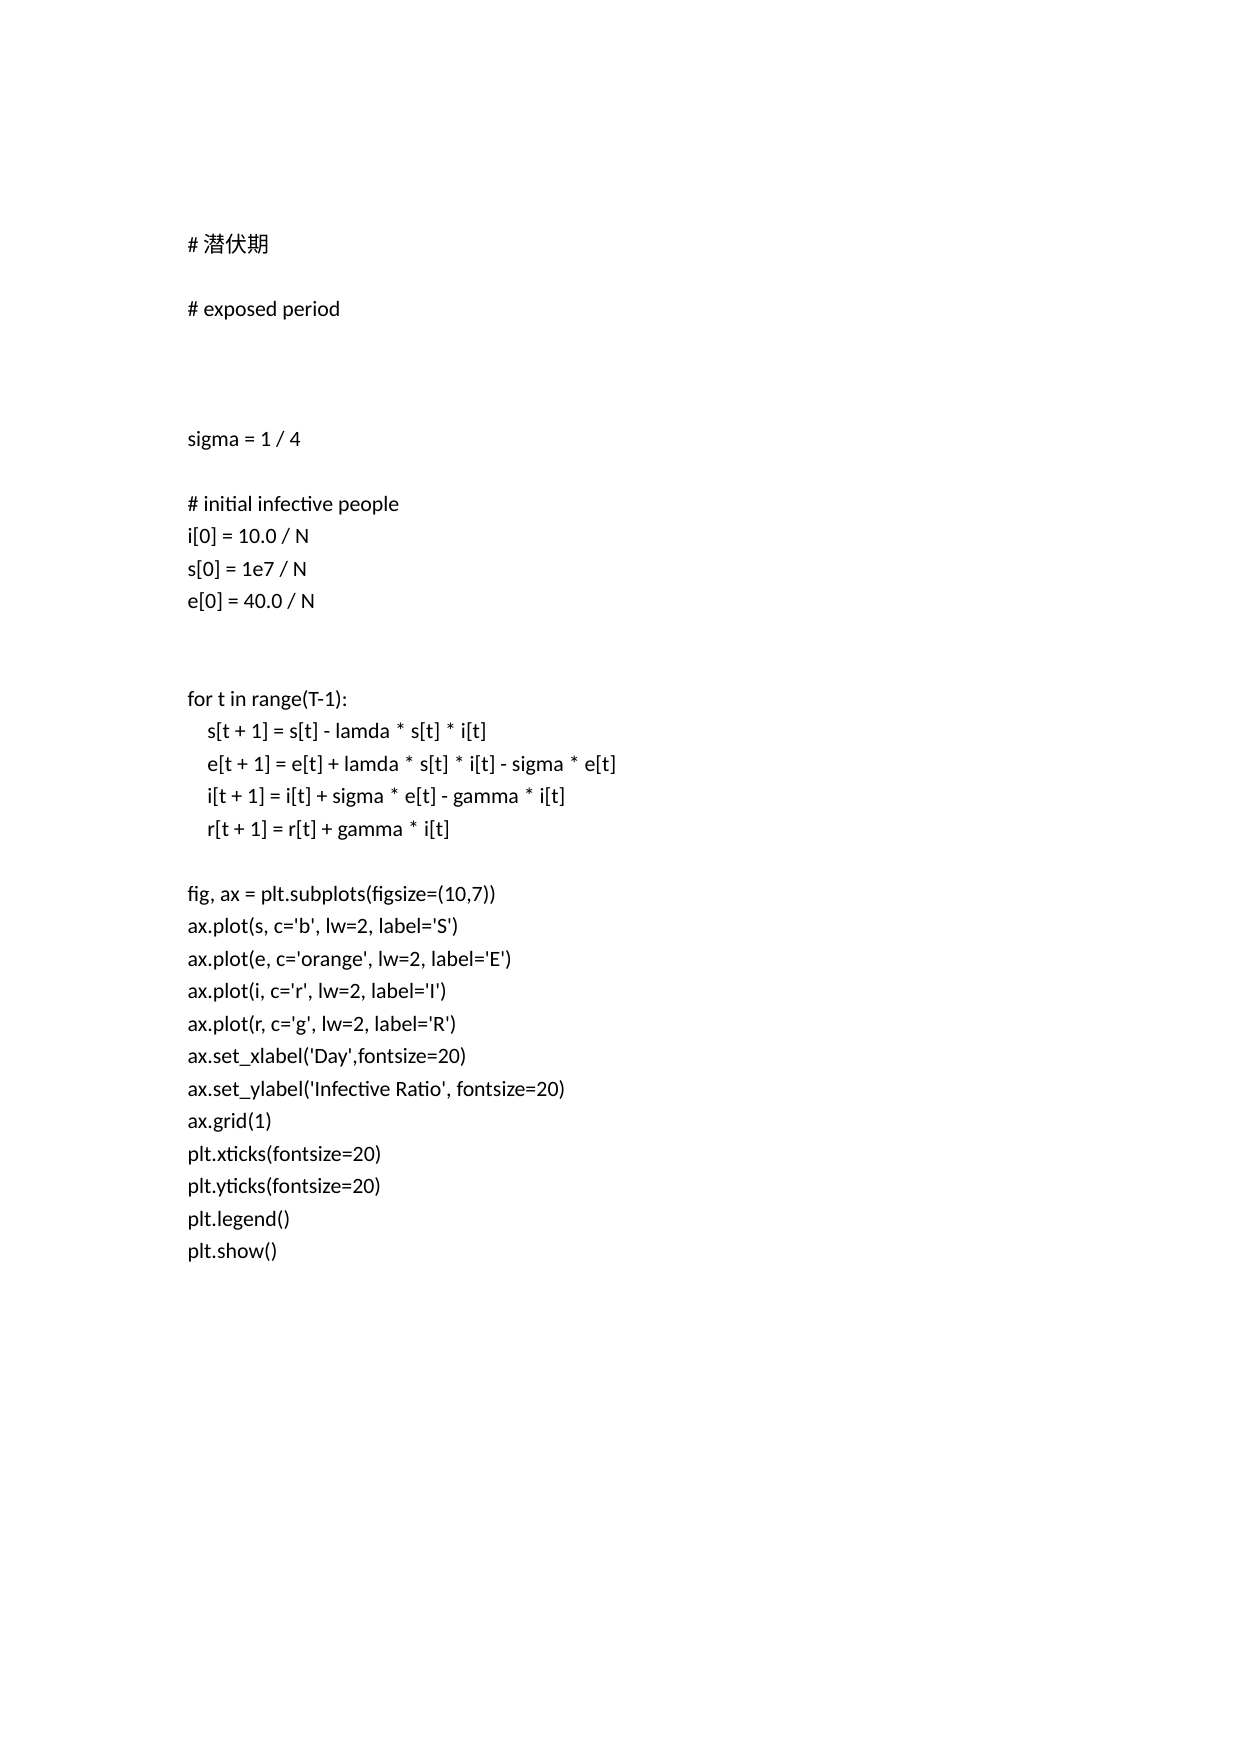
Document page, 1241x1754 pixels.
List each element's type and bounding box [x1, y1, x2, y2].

list [187, 162, 1053, 1267]
